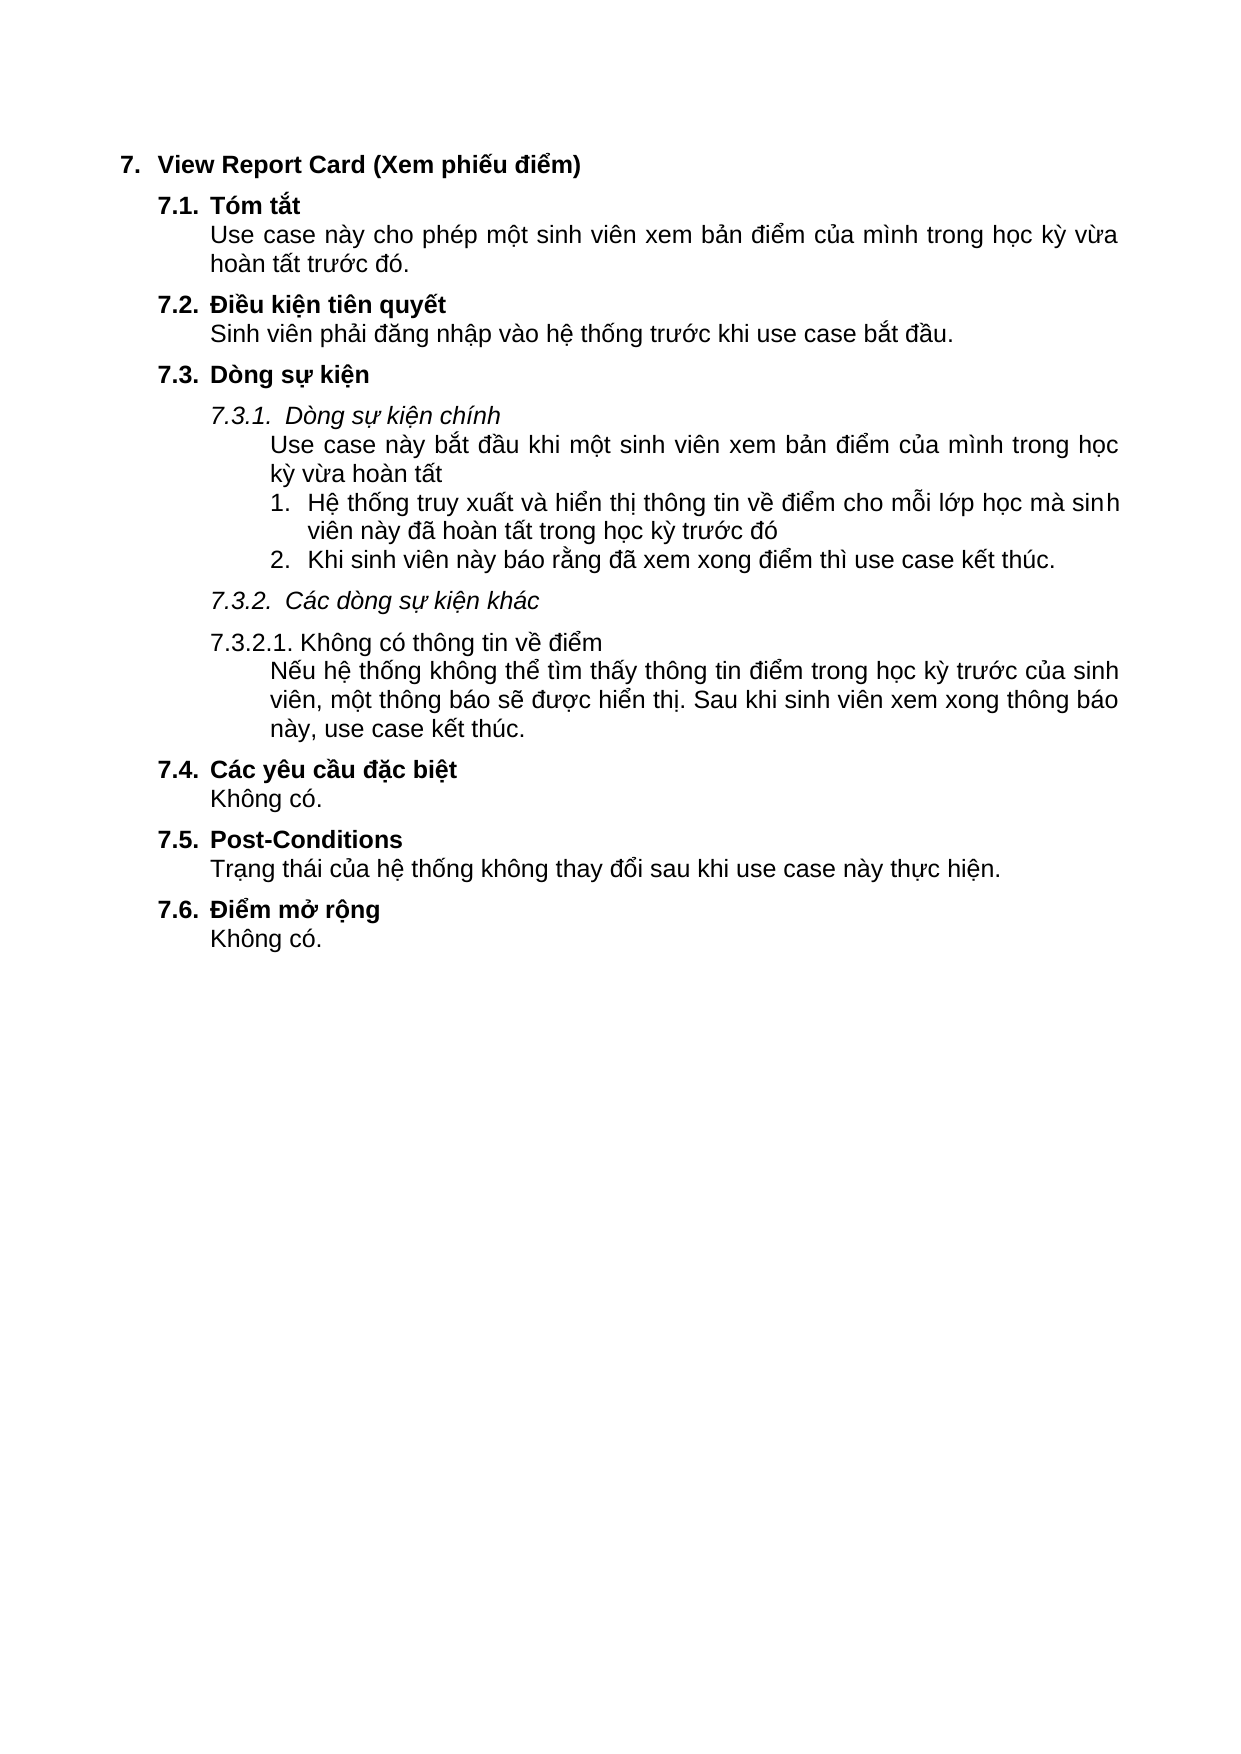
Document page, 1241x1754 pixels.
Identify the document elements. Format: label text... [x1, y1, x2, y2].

subtitle Điểm mở rộng [157, 895, 1120, 924]
list Khi sinh viên này báo rằng đã xem xong điểm thì use case kết thúc. [270, 545, 1120, 574]
text Nếu hệ thống không thể tìm thấy thông tin điểm trong học kỳ trước của sinh viên, một thông báo sẽ được hiển thị. Sau khi sinh viên xem xong thông báo này, use case kết thúc. [270, 656, 1120, 742]
subtitle Tóm tắt [157, 191, 1120, 220]
text Use case này bắt đầu khi một sinh viên xem bản điểm của mình trong học kỳ vừa hoàn tất [270, 430, 1120, 487]
text Không có. [210, 924, 1120, 952]
subtitle Dòng sự kiện [157, 360, 1120, 389]
subtitle Dòng sự kiện chính [210, 401, 1120, 430]
text Sinh viên phải đăng nhập vào hệ thống trước khi use case bắt đầu. [210, 319, 1120, 347]
subtitle Không có thông tin về điểm [210, 627, 1120, 656]
text Không có. [210, 784, 1120, 812]
subtitle Các dòng sự kiện khác [210, 586, 1120, 615]
subtitle Post-Conditions [157, 825, 1120, 854]
text Trạng thái của hệ thống không thay đổi sau khi use case này thực hiện. [210, 854, 1120, 882]
list Hệ thống truy xuất và hiển thị thông tin về điểm cho mỗi lớp học mà sinh viên này đã hoàn tất trong học kỳ trước đó [270, 487, 1120, 545]
subtitle Các yêu cầu đặc biệt [157, 755, 1120, 784]
subtitle View Report Card (Xem phiếu điểm) [120, 150, 1120, 179]
text Use case này cho phép một sinh viên xem bản điểm của mình trong học kỳ vừa hoàn tất trước đó. [210, 220, 1120, 277]
subtitle Điều kiện tiên quyết [157, 290, 1120, 319]
